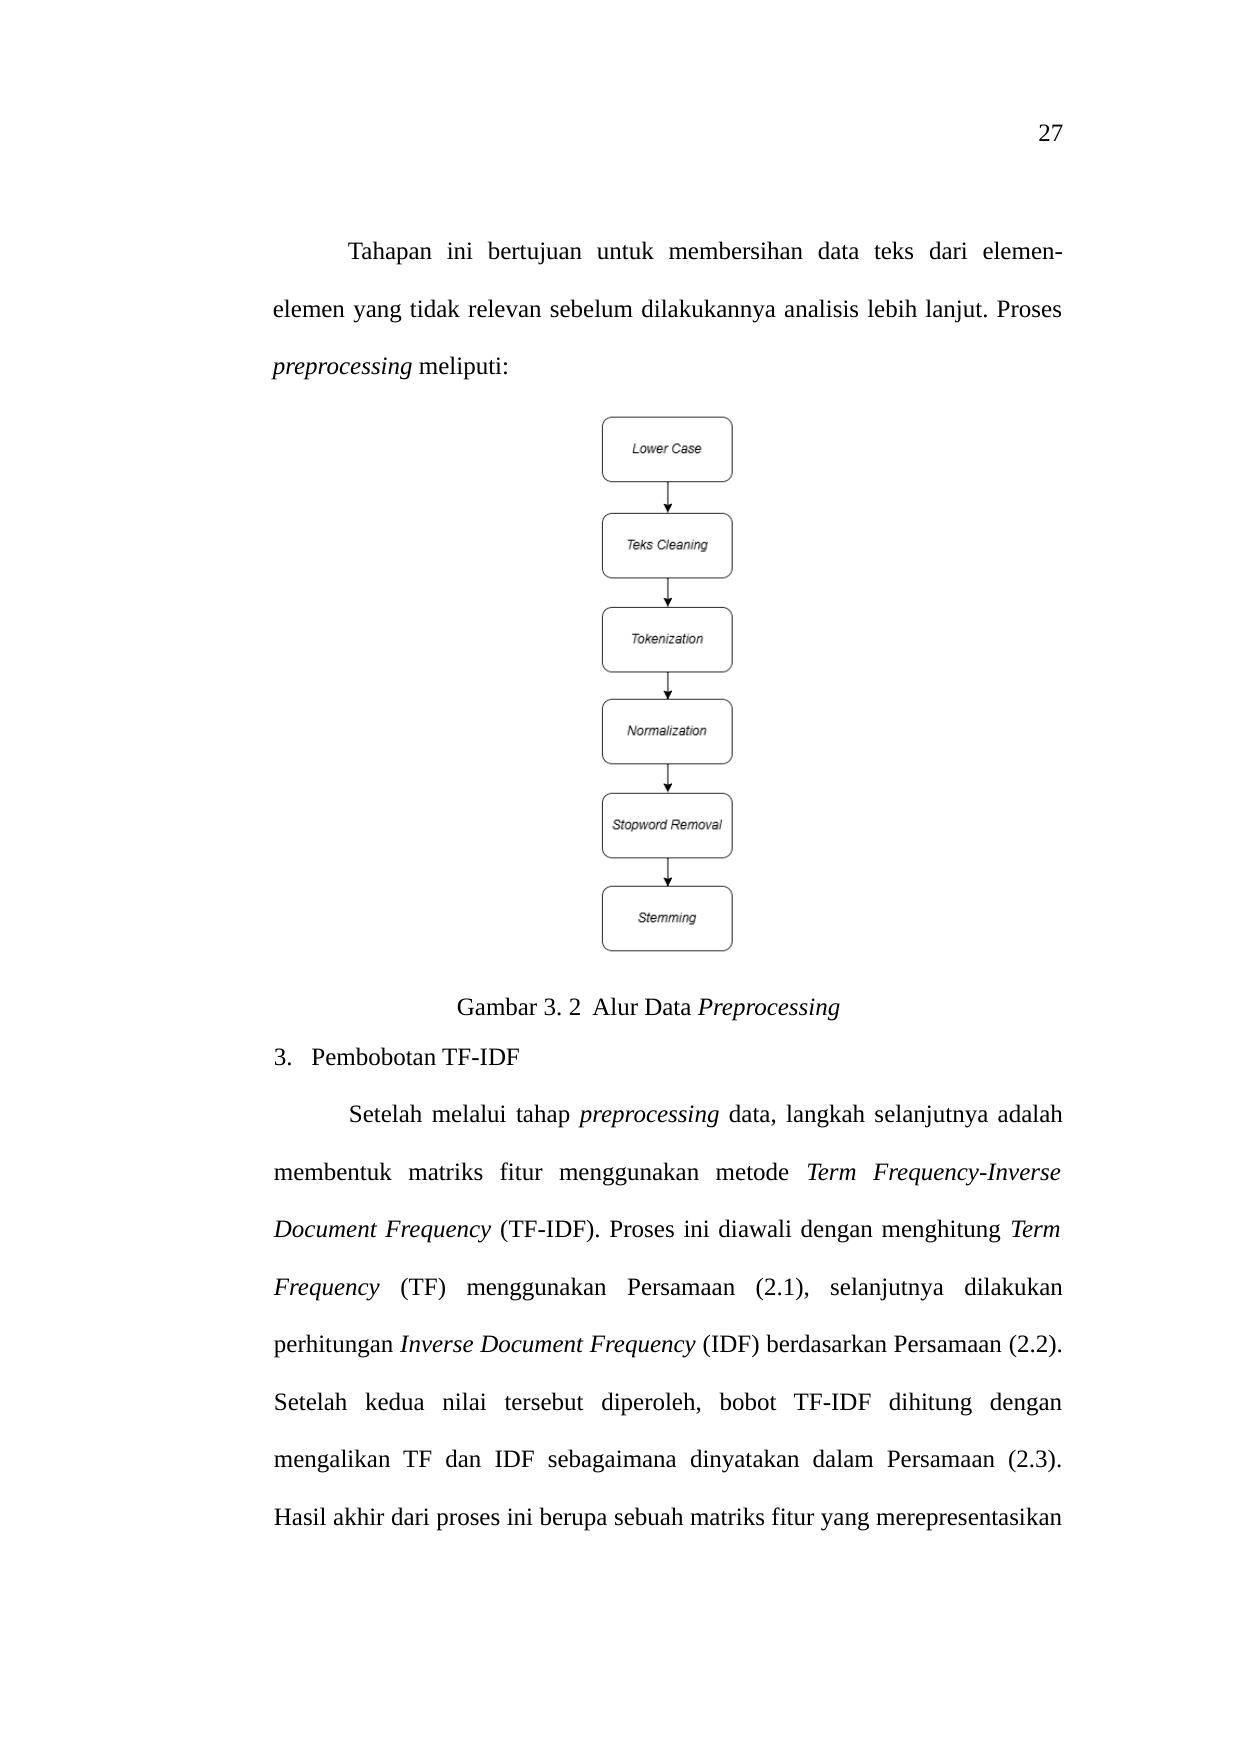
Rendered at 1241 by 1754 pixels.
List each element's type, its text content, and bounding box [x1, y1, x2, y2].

text Tahapan ini bertujuan untuk membersihan data teks dari elemen-elemen yang tidak relevan sebelum dilakukannya analisis lebih lanjut. Proses preprocessing meliputi: [273, 236, 1063, 380]
list Pembobotan TF-IDF [274, 1042, 1063, 1071]
picture [588, 408, 748, 960]
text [274, 1099, 1063, 1531]
text Gambar 3. 2 Alur Data Preprocessing [236, 992, 1063, 1021]
